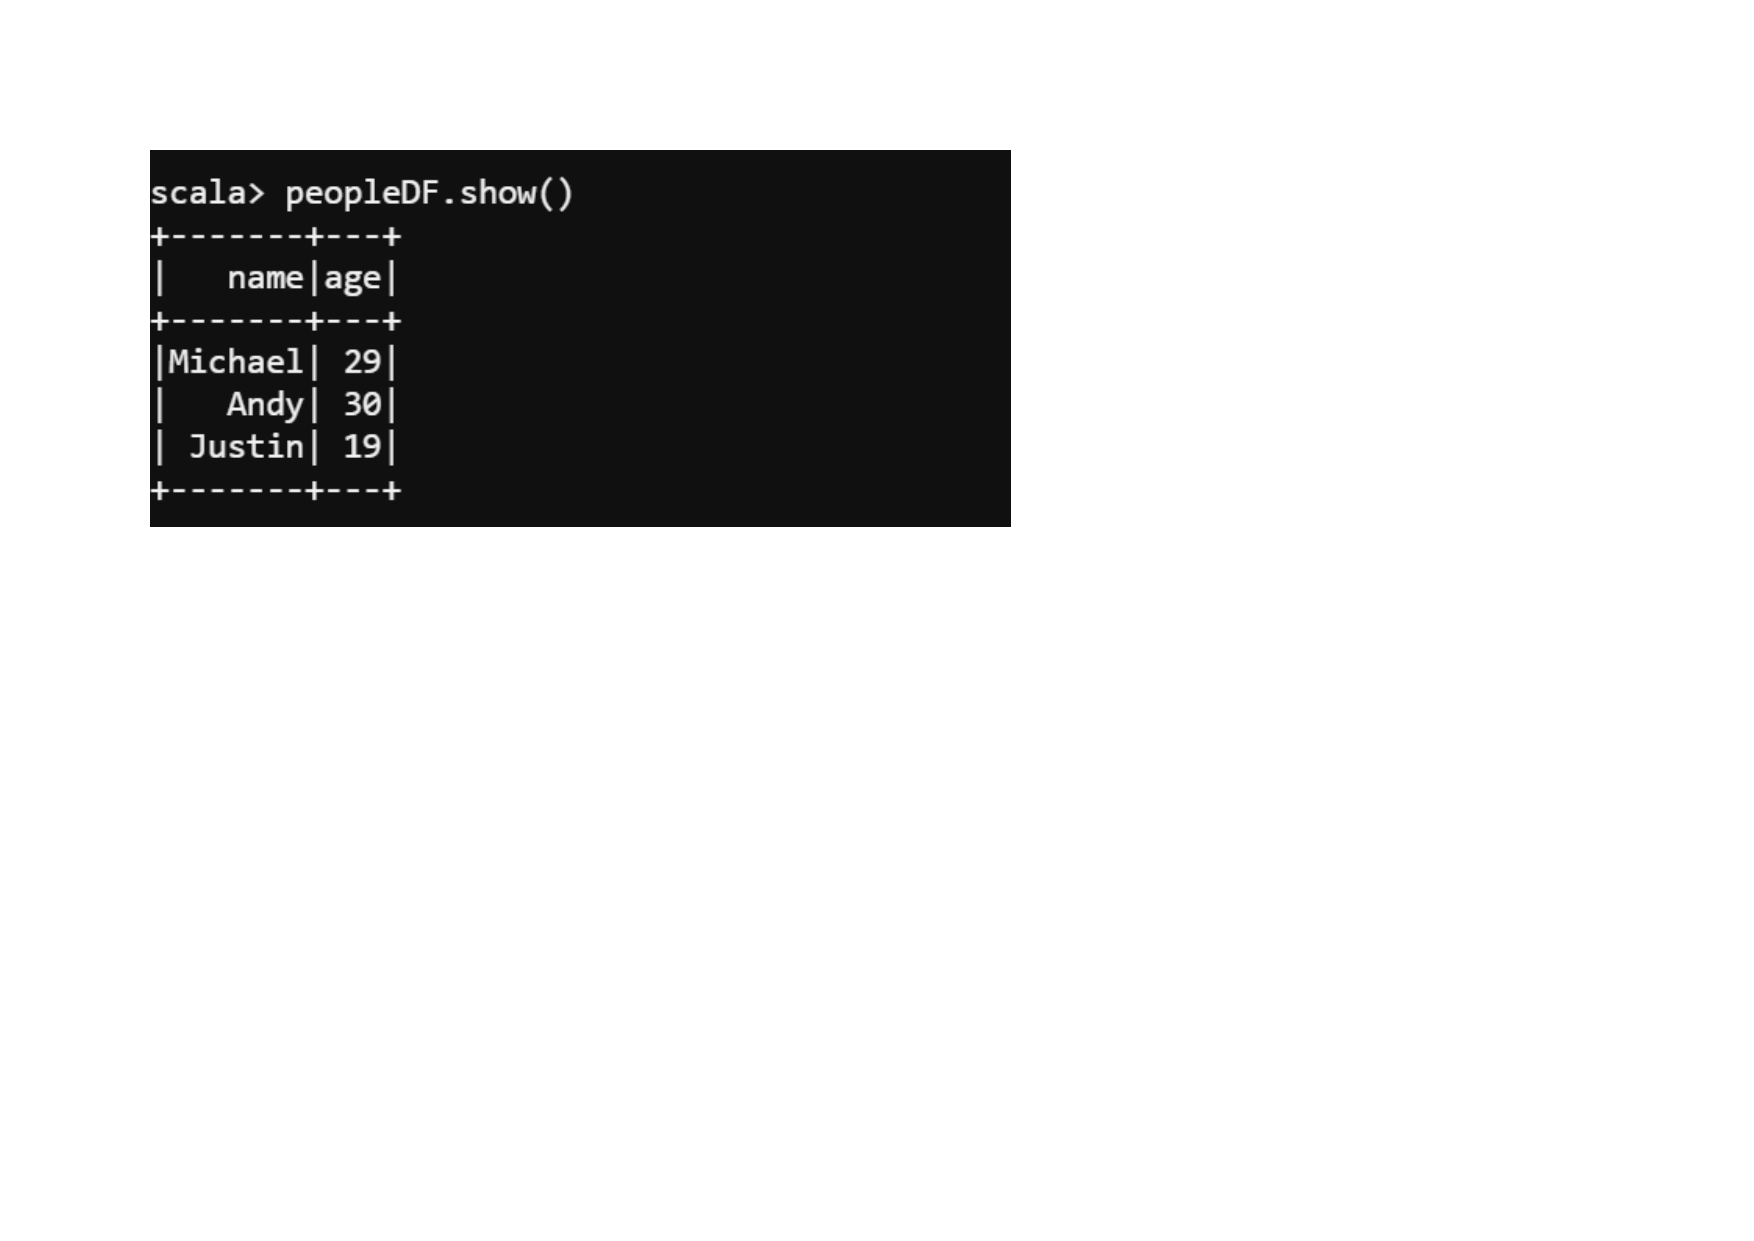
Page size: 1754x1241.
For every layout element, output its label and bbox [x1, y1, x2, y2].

picture [150, 150, 1011, 527]
